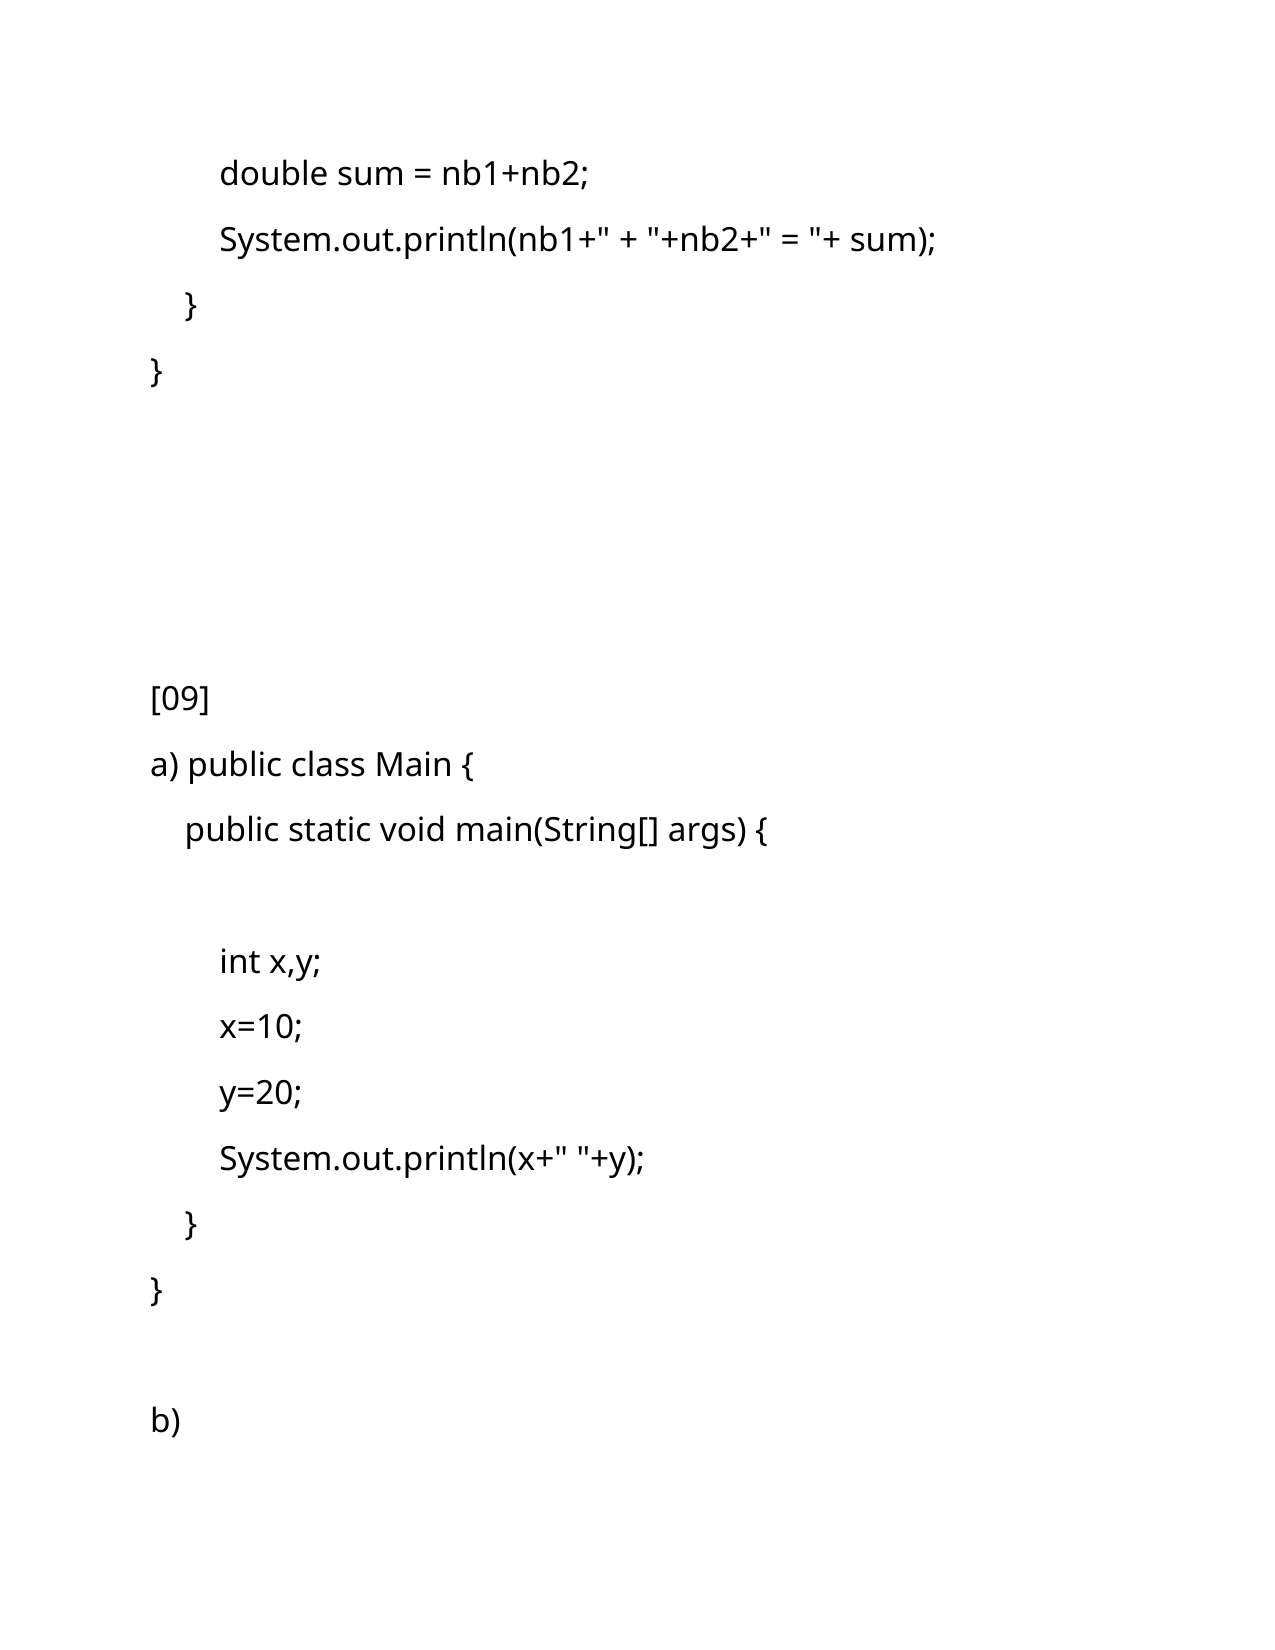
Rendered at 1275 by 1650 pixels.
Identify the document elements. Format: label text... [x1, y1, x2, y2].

text double sum = nb1+nb2; [150, 150, 1125, 195]
text x=10; [150, 1003, 1125, 1048]
text [09] [150, 675, 1125, 720]
text System.out.println(nb1+" + "+nb2+" = "+ sum); [150, 216, 1125, 261]
text int x,y; [150, 937, 1125, 983]
text } [150, 281, 1125, 327]
text } [150, 347, 1125, 392]
text } [150, 1200, 1125, 1245]
text y=20; [150, 1069, 1125, 1114]
text public static void main(String[] args) { [150, 806, 1125, 852]
text b) [150, 1397, 1125, 1442]
text } [150, 1266, 1125, 1311]
text System.out.println(x+" "+y); [150, 1134, 1125, 1180]
text a) public class Main { [150, 741, 1125, 786]
